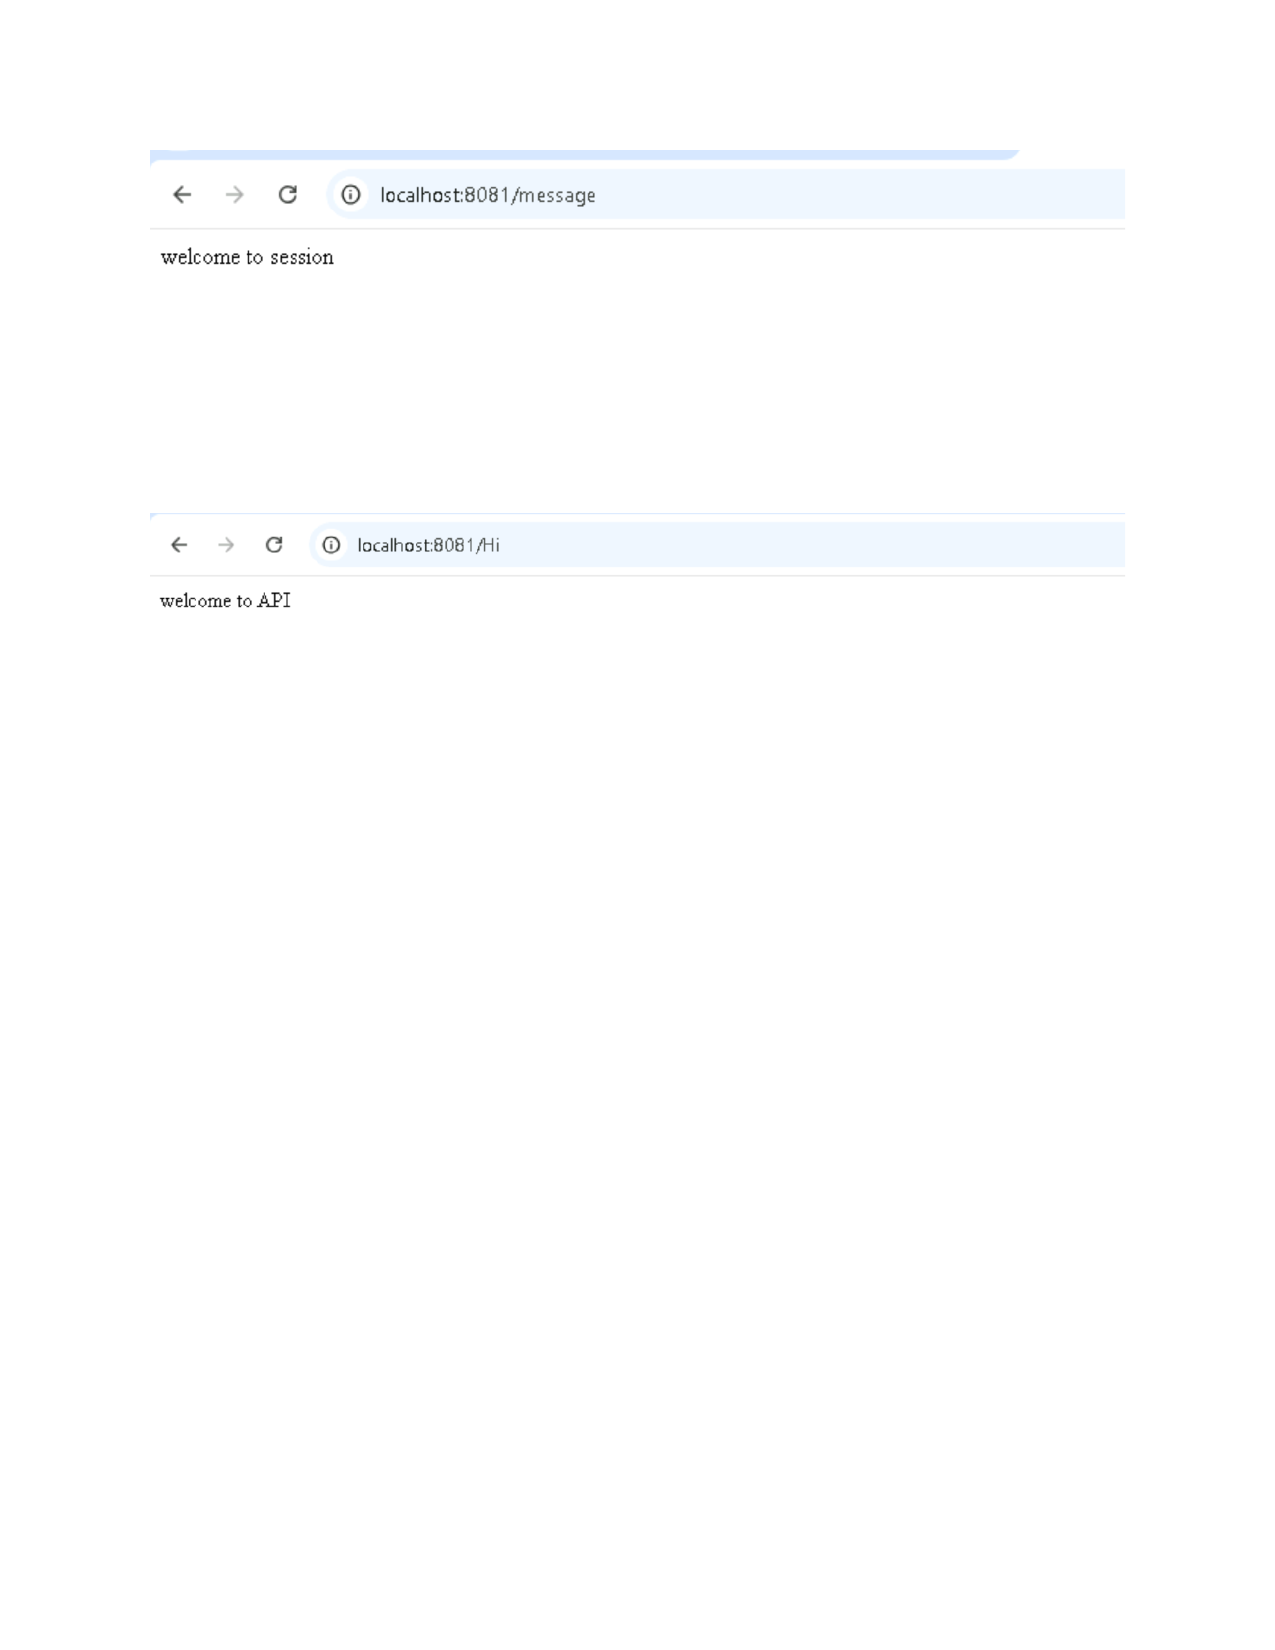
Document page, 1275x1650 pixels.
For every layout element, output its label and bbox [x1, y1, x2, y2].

picture [150, 150, 1125, 453]
picture [150, 513, 1125, 705]
